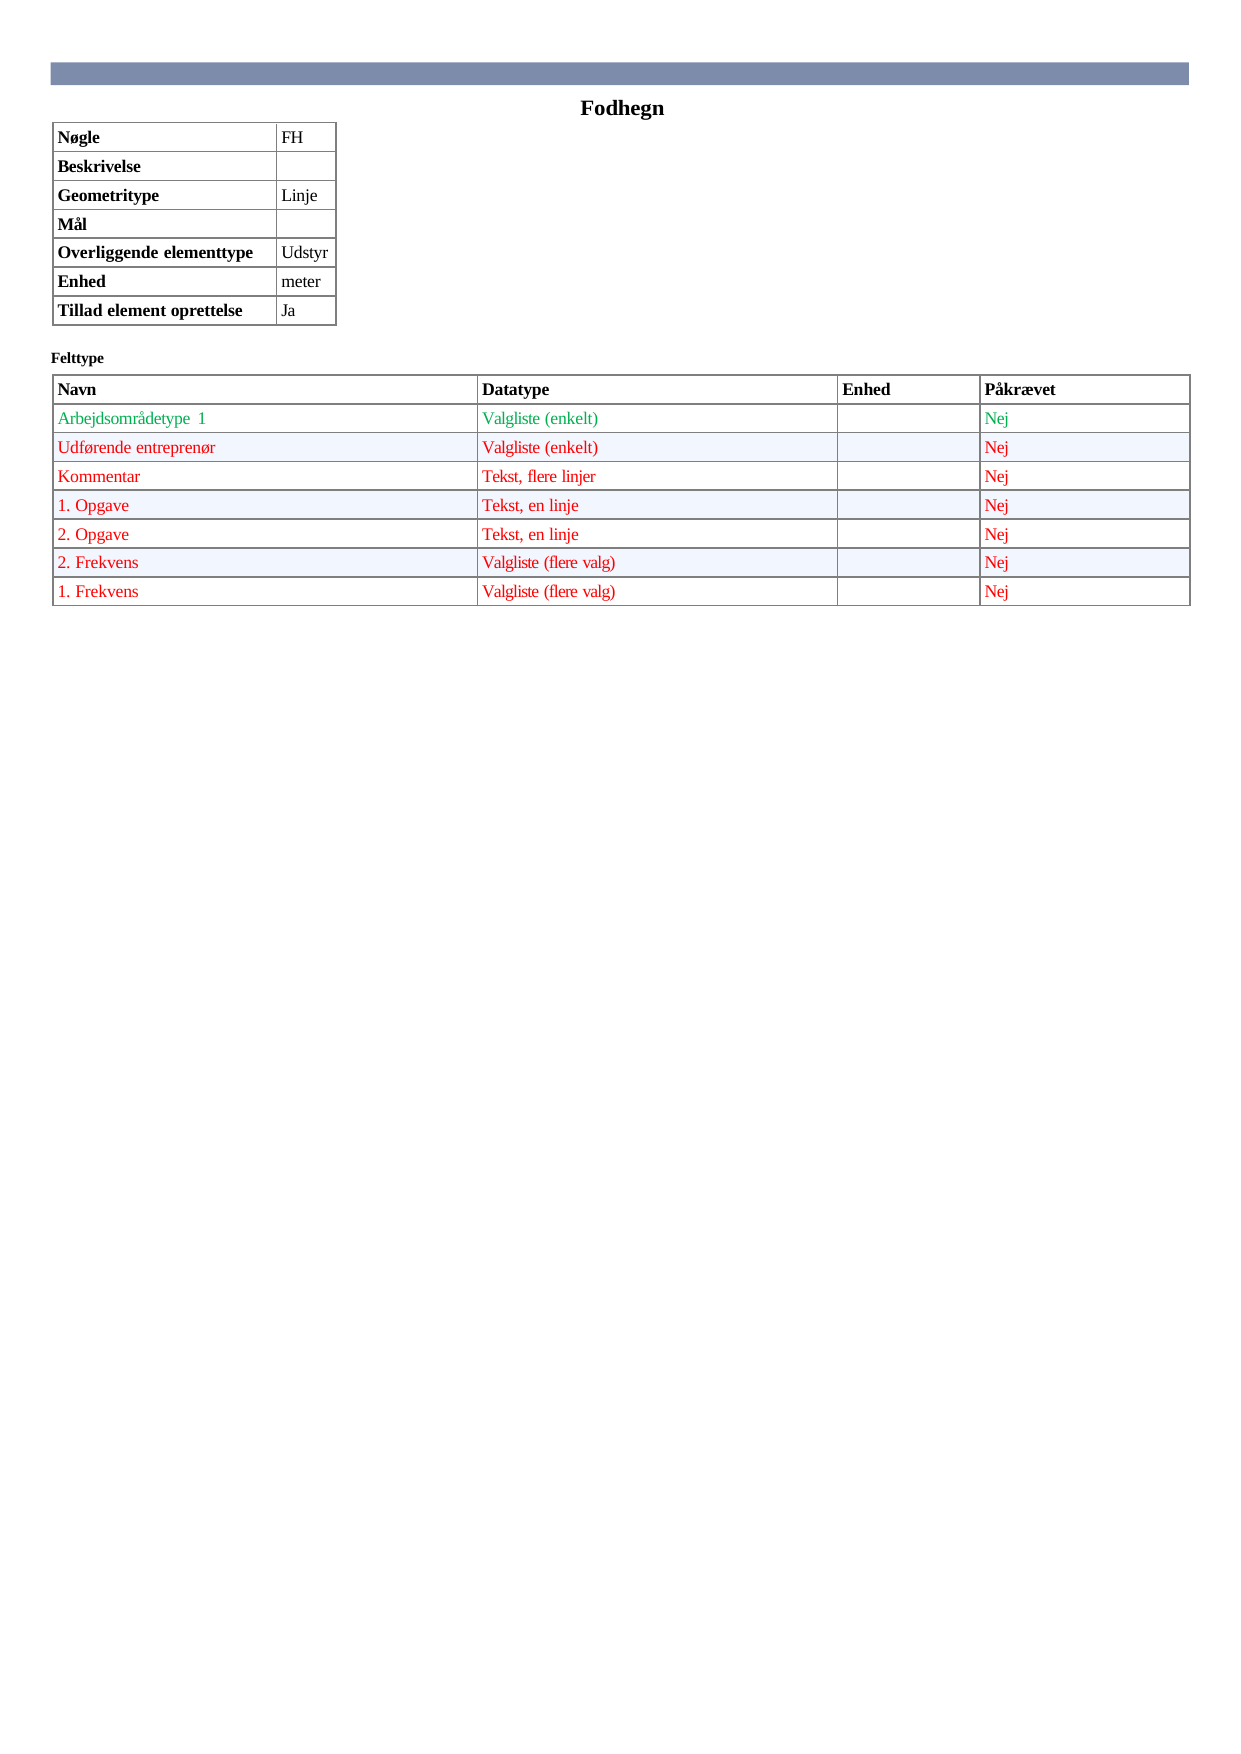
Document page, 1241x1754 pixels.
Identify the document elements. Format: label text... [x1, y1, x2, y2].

text Fodhegn [580, 94, 1201, 120]
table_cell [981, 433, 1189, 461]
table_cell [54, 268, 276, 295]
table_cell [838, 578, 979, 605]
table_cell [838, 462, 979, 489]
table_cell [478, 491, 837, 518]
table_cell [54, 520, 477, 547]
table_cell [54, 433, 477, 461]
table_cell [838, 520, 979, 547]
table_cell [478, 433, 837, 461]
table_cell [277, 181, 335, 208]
text Felttype [51, 349, 112, 367]
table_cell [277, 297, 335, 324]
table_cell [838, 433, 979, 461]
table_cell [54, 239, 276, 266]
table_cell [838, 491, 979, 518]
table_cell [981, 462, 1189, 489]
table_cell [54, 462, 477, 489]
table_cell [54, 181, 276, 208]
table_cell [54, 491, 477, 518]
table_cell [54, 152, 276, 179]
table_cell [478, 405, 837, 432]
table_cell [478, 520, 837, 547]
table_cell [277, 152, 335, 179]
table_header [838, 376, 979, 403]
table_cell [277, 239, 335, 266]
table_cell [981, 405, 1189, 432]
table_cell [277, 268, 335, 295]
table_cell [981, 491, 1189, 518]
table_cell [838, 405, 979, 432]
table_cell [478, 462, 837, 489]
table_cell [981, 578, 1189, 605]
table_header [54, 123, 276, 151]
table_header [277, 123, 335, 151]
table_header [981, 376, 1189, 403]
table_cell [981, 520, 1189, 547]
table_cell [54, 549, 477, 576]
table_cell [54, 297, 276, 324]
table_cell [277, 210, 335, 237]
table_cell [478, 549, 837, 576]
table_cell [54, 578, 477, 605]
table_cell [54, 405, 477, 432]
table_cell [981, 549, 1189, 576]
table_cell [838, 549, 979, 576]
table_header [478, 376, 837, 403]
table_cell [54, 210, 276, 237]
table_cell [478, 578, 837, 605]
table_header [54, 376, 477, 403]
